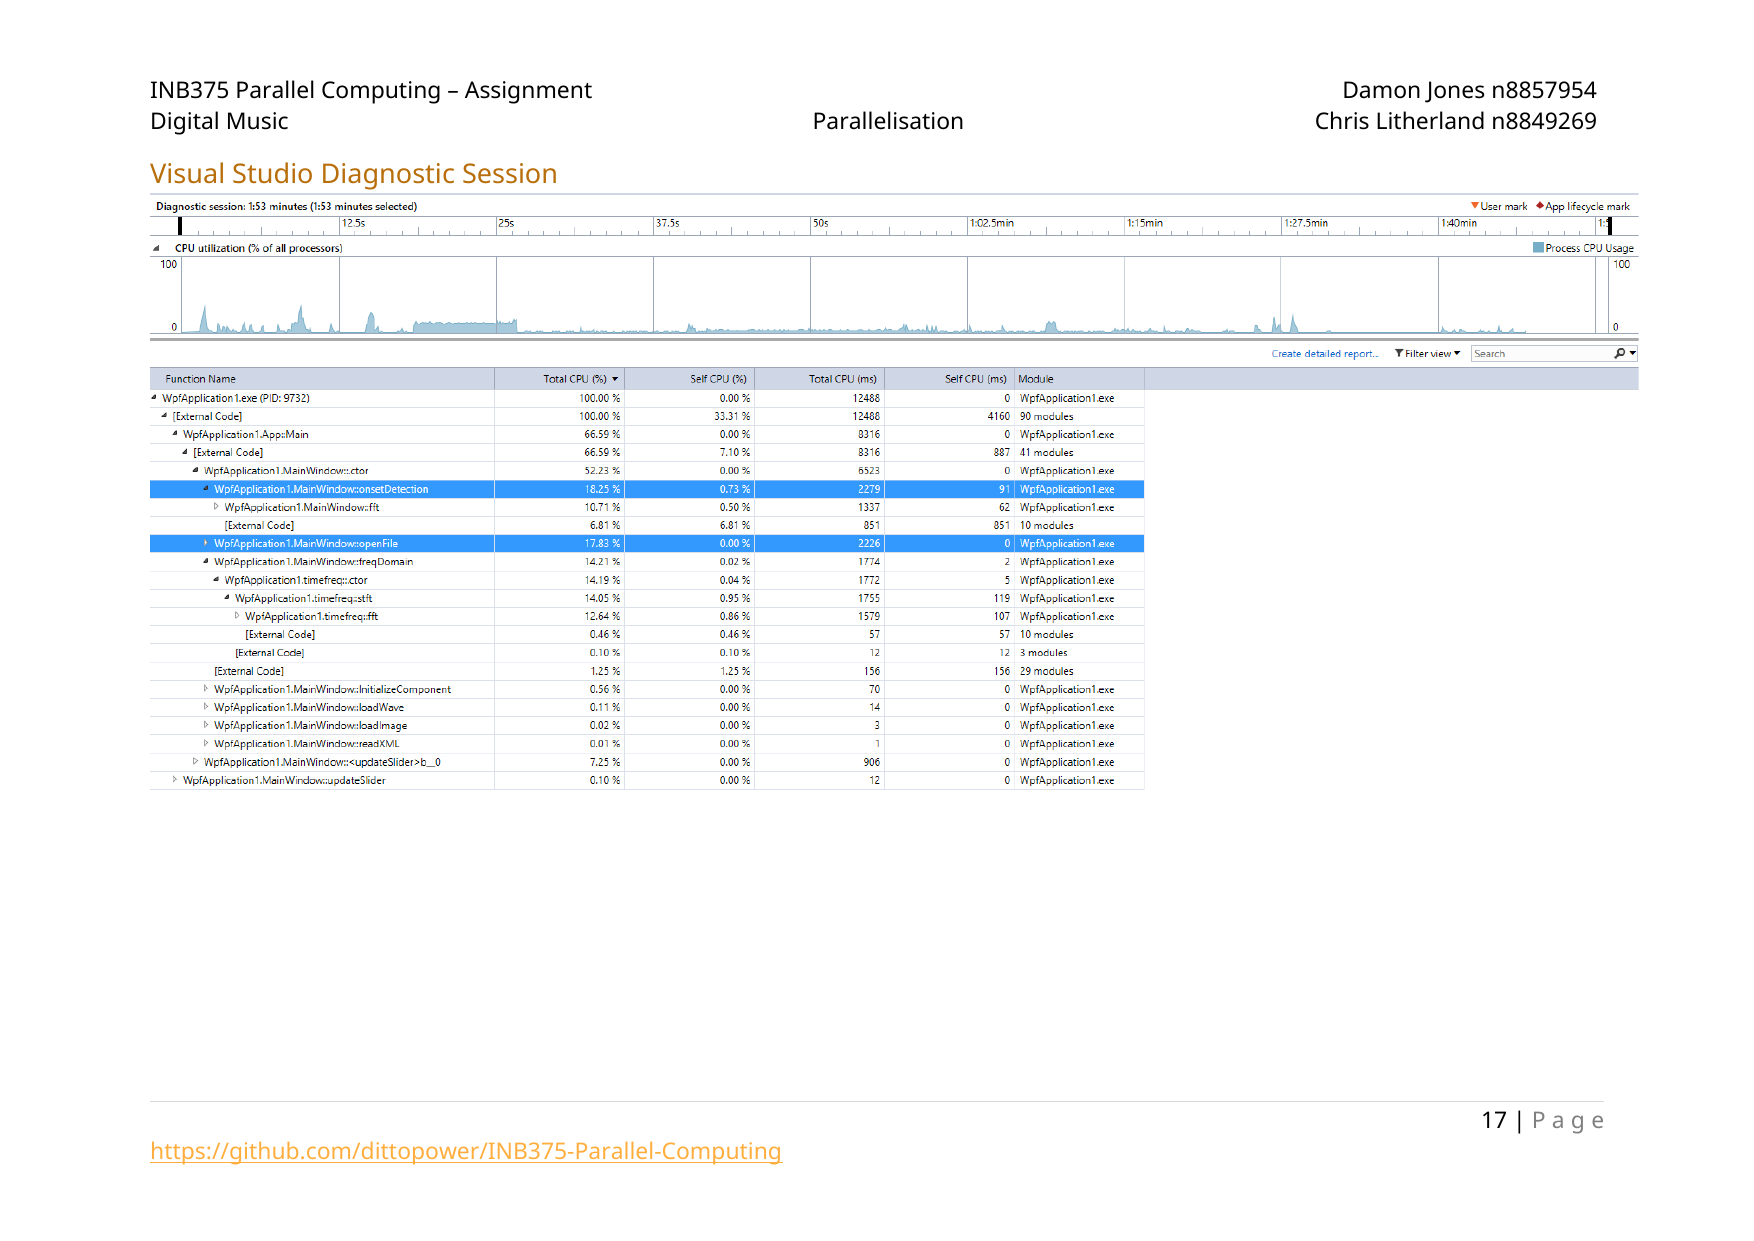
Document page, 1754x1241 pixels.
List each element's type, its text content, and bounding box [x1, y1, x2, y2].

subtitle Visual Studio Diagnostic Session [150, 154, 1604, 191]
picture [150, 193, 1639, 794]
